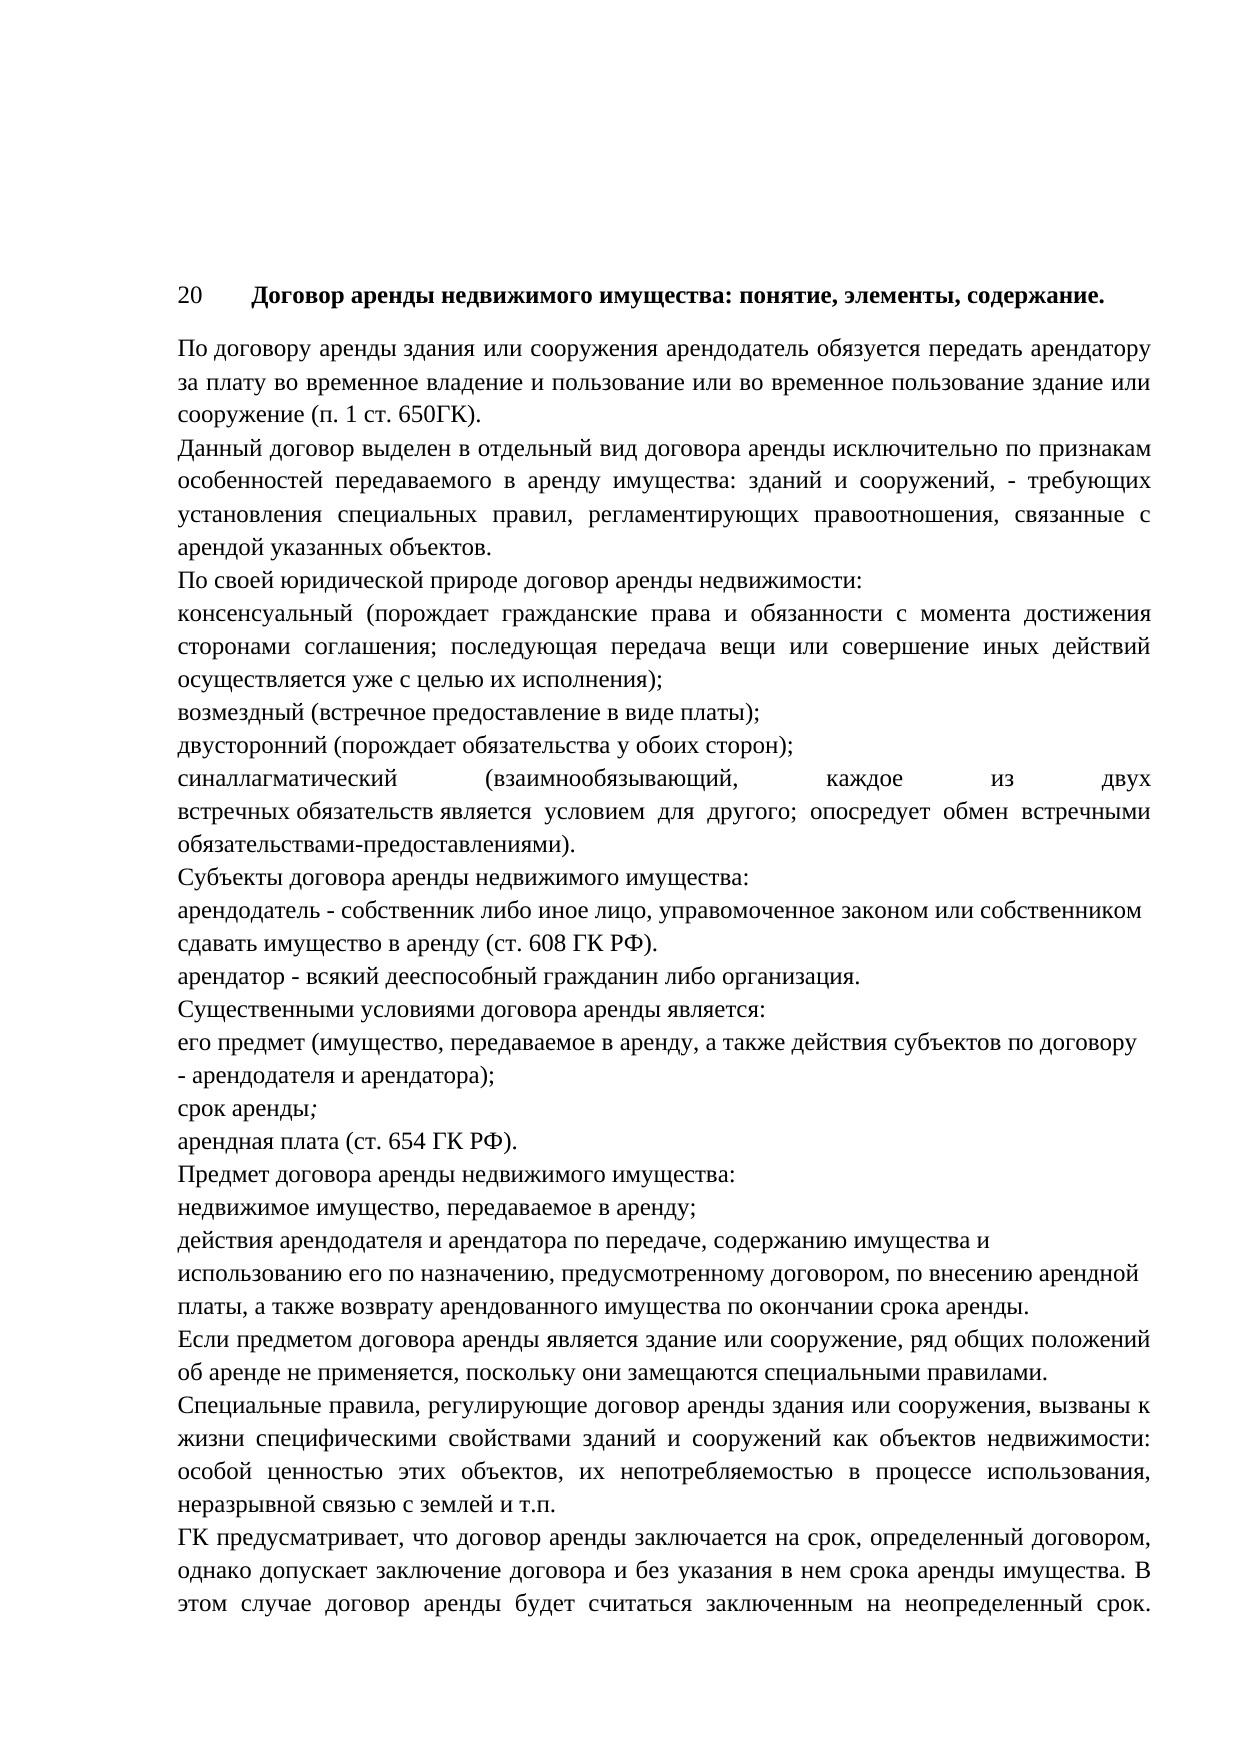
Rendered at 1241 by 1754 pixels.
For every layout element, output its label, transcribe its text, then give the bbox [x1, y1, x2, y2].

text Предмет договора аренды недвижимого имущества: [177, 1159, 1152, 1188]
text возмездный (встречное предоставление в виде платы); [177, 697, 1152, 726]
text консенсуальный (порождает гражданские права и обязанности с момента достижения сторонами соглашения; последующая передача вещи или совершение иных действий осуществляется уже с целью их исполнения); [177, 598, 1152, 692]
text арендатор - всякий дееспособный гражданин либо организация. [177, 961, 1152, 990]
text срок аренды; [177, 1093, 1152, 1122]
text недвижимое имущество, передаваемое в аренду; [177, 1192, 1152, 1221]
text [177, 1522, 1152, 1617]
text Существенными условиями договора аренды является: [177, 994, 1152, 1023]
text 20 Договор аренды недвижимого имущества: понятие, элементы, содержание. [177, 280, 1152, 308]
text его предмет (имущество, передаваемое в аренду, а также действия субъектов по договору - арендодателя и арендатора); [177, 1027, 1152, 1089]
text двусторонний (порождает обязательства у обоих сторон); [177, 730, 1152, 758]
text По договору аренды здания или сооружения арендодатель обязуется передать арендатору за плату во временное владение и пользование или во временное пользование здание или сооружение (п. 1 ст. 650ГК). [177, 333, 1152, 428]
text арендодатель - собственник либо иное лицо, управомоченное законом или собственником сдавать имущество в аренду (ст. 608 ГК РФ). [177, 895, 1152, 957]
text По своей юридической природе договор аренды недвижимости: [177, 565, 1152, 593]
text Специальные правила, регулирующие договор аренды здания или сооружения, вызваны к жизни специфическими свойствами зданий и сооружений как объектов недвижимости: особой ценностью этих объектов, их непотребляемостью в процессе использования, неразрывной связью с землей и т.п. [177, 1390, 1152, 1518]
text Если предметом договора аренды является здание или сооружение, ряд общих положений об аренде не применяется, поскольку они замещаются специальными правилами. [177, 1324, 1152, 1386]
text синаллагматический (взаимнообязывающий, каждое из двух встречных обязательств является условием для другого; опосредует обмен встречными обязательствами-предоставлениями). [177, 763, 1152, 858]
text Данный договор выделен в отдельный вид договора аренды исключительно по признакам особенностей передаваемого в аренду имущества: зданий и сооружений, - требующих установления специальных правил, регламентирующих правоотношения, связанные с арендой указанных объектов. [177, 433, 1152, 560]
text действия арендодателя и арендатора по передаче, содержанию имущества и использованию его по назначению, предусмотренному договором, по внесению арендной платы, а также возврату арендованного имущества по окончании срока аренды. [177, 1225, 1152, 1320]
text арендная плата (ст. 654 ГК РФ). [177, 1126, 1152, 1155]
text Субъекты договора аренды недвижимого имущества: [177, 862, 1152, 891]
